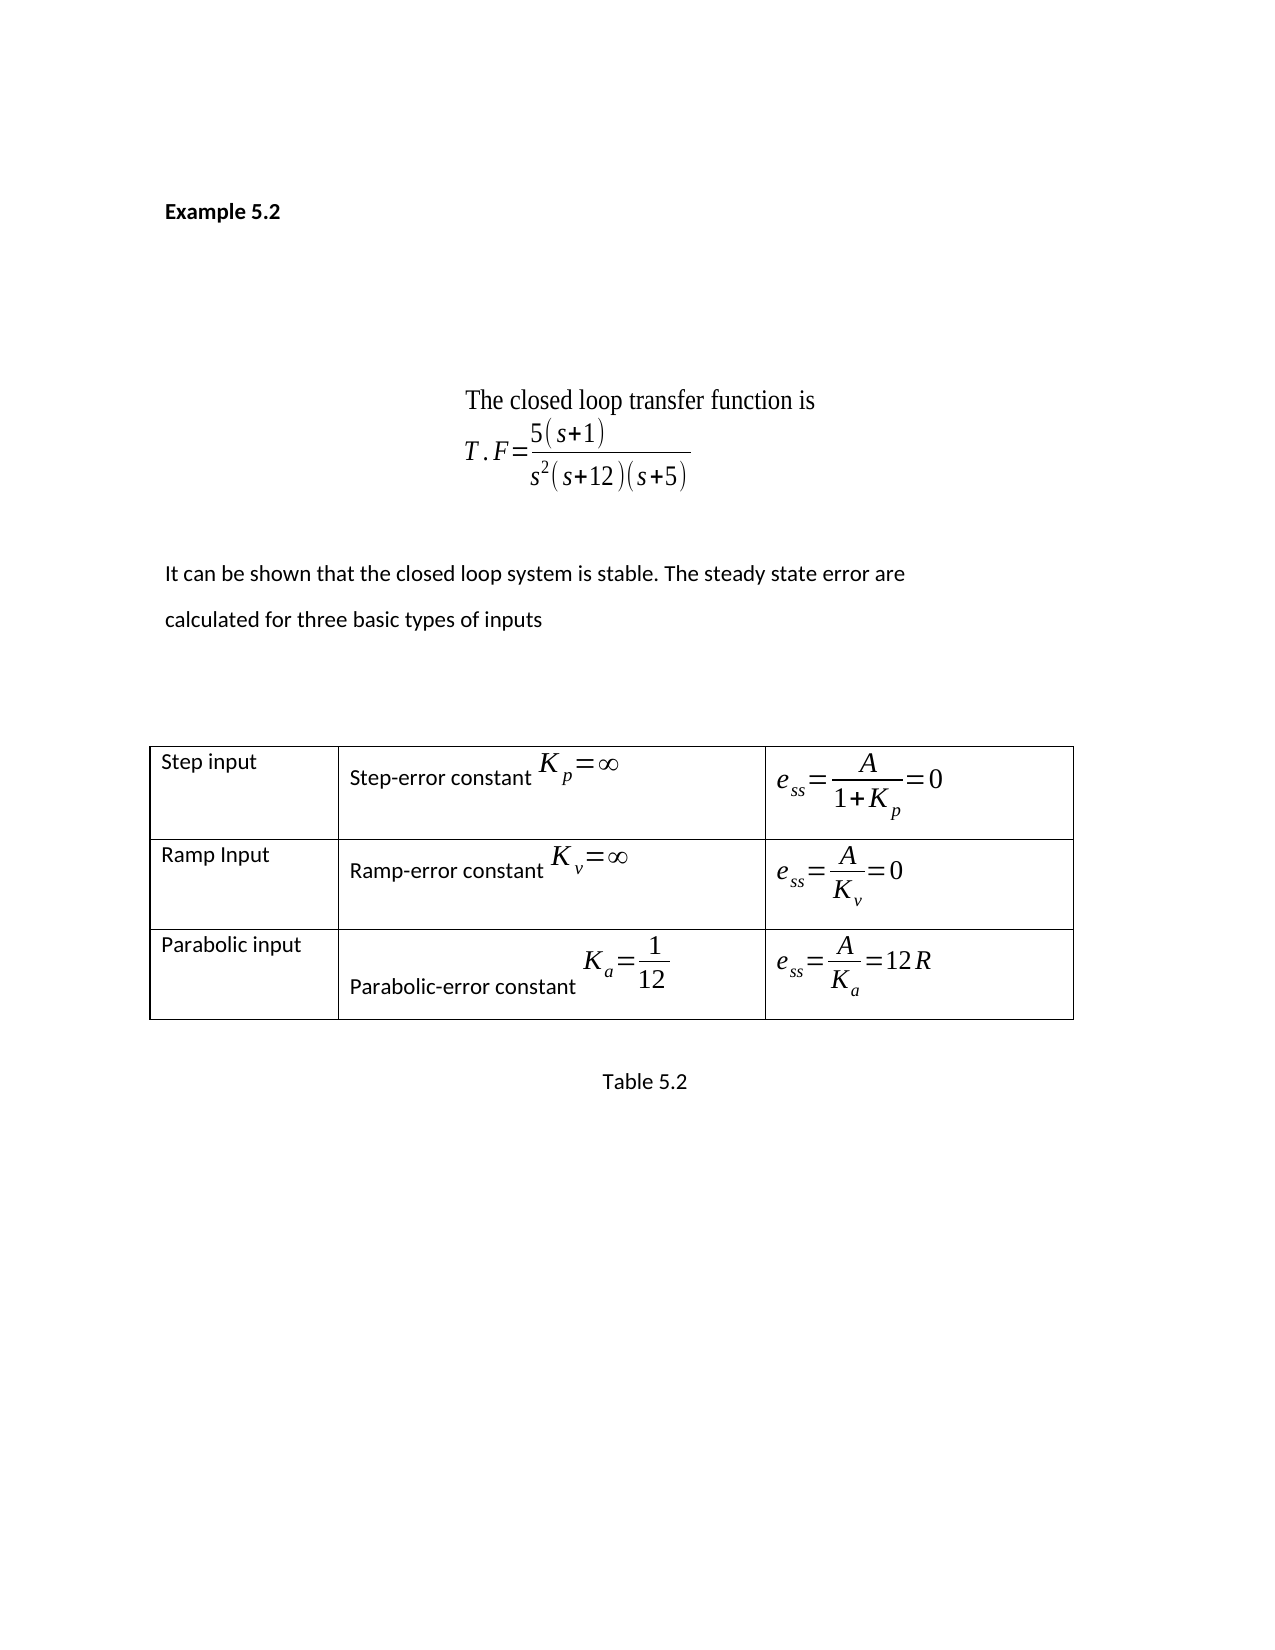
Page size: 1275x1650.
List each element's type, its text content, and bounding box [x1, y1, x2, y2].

text Table 5.2 [150, 1067, 1125, 1095]
table_header Step-error constant [339, 747, 765, 839]
table_cell [766, 840, 1073, 929]
table_cell Parabolic-error constant [339, 930, 765, 1019]
table_cell Ramp-error constant [339, 840, 765, 929]
text Example 5.2 [150, 197, 1125, 225]
table_header [766, 747, 1073, 839]
text calculated for three basic types of inputs [150, 606, 1125, 633]
table_cell Parabolic input [151, 930, 338, 1019]
table_cell [766, 930, 1073, 1019]
text It can be shown that the closed loop system is stable. The steady state error are [150, 559, 1125, 587]
table_cell Ramp Input [151, 840, 338, 929]
table_header Step input [151, 747, 338, 839]
